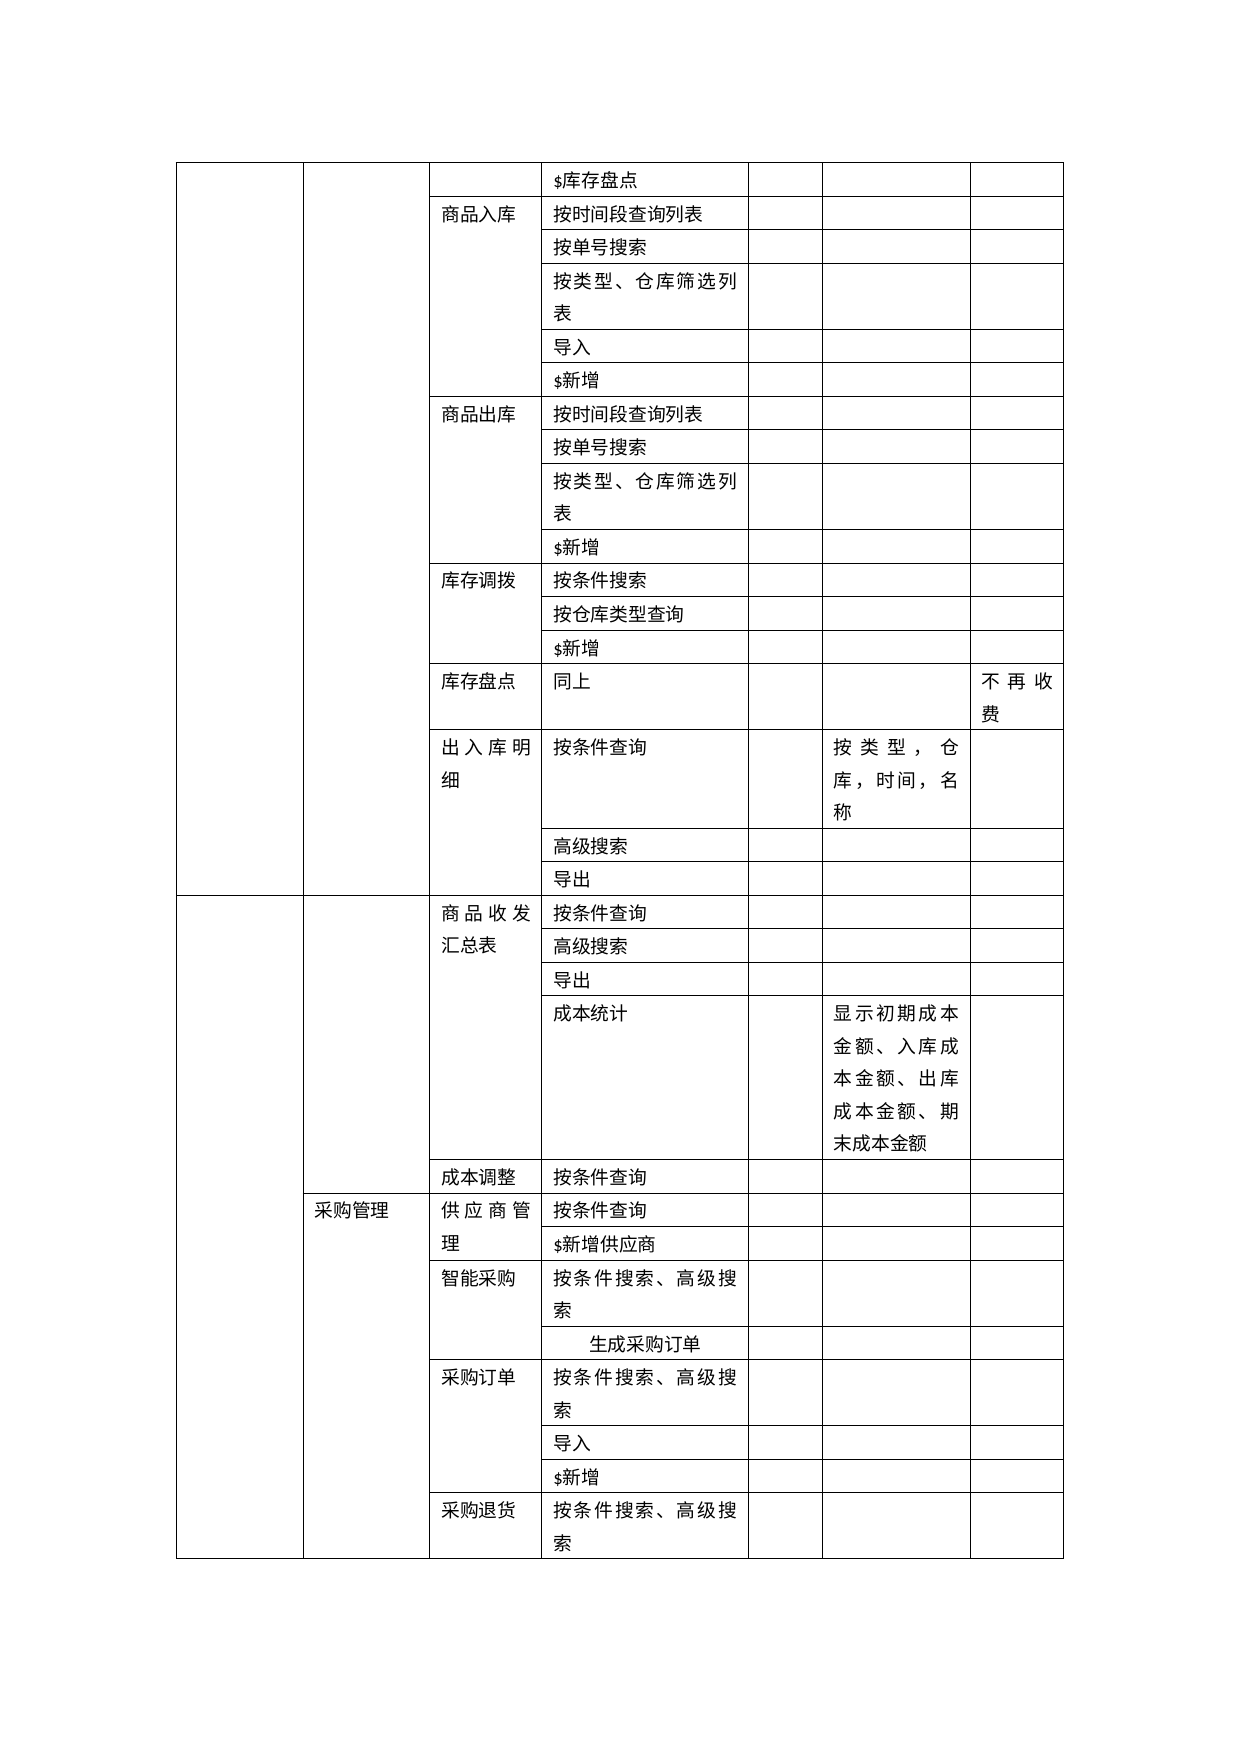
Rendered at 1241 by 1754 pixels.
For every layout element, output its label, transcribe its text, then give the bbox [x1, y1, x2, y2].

table_cell [971, 1160, 1063, 1192]
table_cell [971, 1360, 1063, 1425]
table_cell [823, 1327, 970, 1359]
table_cell 不再收费 [971, 664, 1063, 729]
table_cell [971, 631, 1063, 663]
table_cell 按条件搜索、高级搜索 [542, 1493, 748, 1558]
table_cell [823, 1160, 970, 1192]
table_cell [823, 963, 970, 995]
table_cell [823, 1426, 970, 1459]
table_cell [971, 564, 1063, 596]
table_cell [971, 1426, 1063, 1459]
table_cell [749, 963, 822, 995]
table_cell $新增 [542, 631, 748, 663]
table_cell 高级搜索 [542, 829, 748, 861]
table_cell $新增 [542, 1460, 748, 1492]
table_cell 按仓库类型查询 [542, 597, 748, 629]
table_cell [823, 264, 970, 329]
table_cell [823, 1194, 970, 1226]
table_cell 按条件搜索 [542, 564, 748, 596]
table_cell [971, 397, 1063, 429]
table_cell $新增 [542, 530, 748, 562]
table_cell [749, 530, 822, 562]
table_cell [749, 230, 822, 263]
table_cell [749, 430, 822, 463]
table_cell [823, 1460, 970, 1492]
table_cell [971, 464, 1063, 529]
table_cell [971, 363, 1063, 396]
table_cell [749, 1194, 822, 1226]
table_cell [823, 631, 970, 663]
table_cell [823, 862, 970, 895]
table_cell 按单号搜索 [542, 430, 748, 463]
table_cell 按条件查询 [542, 1194, 748, 1226]
table_cell 导入 [542, 330, 748, 362]
table_cell [823, 330, 970, 362]
table_cell [823, 829, 970, 861]
table_cell [971, 197, 1063, 229]
table_cell 出入库明细 [430, 730, 541, 895]
table_cell [749, 264, 822, 329]
table_cell [749, 564, 822, 596]
table_cell 高级搜索 [542, 929, 748, 962]
table_cell [823, 230, 970, 263]
table_cell 按类型，仓库，时间，名称 [823, 730, 970, 828]
table_cell 按单号搜索 [542, 230, 748, 263]
table_cell [749, 664, 822, 729]
table_cell $新增 [542, 363, 748, 396]
table_cell [971, 163, 1063, 196]
table_cell [823, 929, 970, 962]
table_cell [971, 1493, 1063, 1558]
table_cell [971, 963, 1063, 995]
table_cell [971, 230, 1063, 263]
table_cell [749, 330, 822, 362]
table_cell 商品入库 [430, 197, 541, 396]
table_cell [749, 1327, 822, 1359]
table_cell [971, 1194, 1063, 1226]
table_cell [823, 530, 970, 562]
table_cell [749, 1261, 822, 1326]
table_cell 导出 [542, 862, 748, 895]
table_cell 按时间段查询列表 [542, 397, 748, 429]
table_cell 商品出库 [430, 397, 541, 562]
table_cell [823, 1360, 970, 1425]
table_cell [823, 664, 970, 729]
table_cell [823, 464, 970, 529]
table_cell [749, 363, 822, 396]
table_cell [971, 862, 1063, 895]
table_cell [749, 730, 822, 828]
table_cell [971, 530, 1063, 562]
table_cell [749, 464, 822, 529]
table_cell [971, 896, 1063, 928]
table_cell 按条件搜索、高级搜索 [542, 1261, 748, 1326]
table_cell [749, 996, 822, 1159]
table_cell [971, 430, 1063, 463]
table_cell 库存调拨 [430, 564, 541, 663]
table_cell [823, 430, 970, 463]
table_cell 采购管理 [304, 1194, 429, 1558]
table_cell 按条件查询 [542, 896, 748, 928]
table_cell [823, 1227, 970, 1259]
table_cell [749, 1360, 822, 1425]
table_cell [749, 631, 822, 663]
table_cell 商品收发汇总表 [430, 896, 541, 1159]
table_cell $新增供应商 [542, 1227, 748, 1259]
table_cell [749, 163, 822, 196]
table_cell [823, 197, 970, 229]
table_cell [971, 730, 1063, 828]
table_cell [304, 896, 429, 1192]
table_cell 成本调整 [430, 1160, 541, 1192]
table_cell 按类型、仓库筛选列表 [542, 264, 748, 329]
table_cell 按条件查询 [542, 1160, 748, 1192]
table_cell $库存盘点 [542, 163, 748, 196]
table_cell [749, 597, 822, 629]
table_cell 成本统计 [542, 996, 748, 1159]
table_cell [749, 1160, 822, 1192]
table_cell 按类型、仓库筛选列表 [542, 464, 748, 529]
table_cell [749, 1460, 822, 1492]
table_cell [971, 829, 1063, 861]
table_cell [823, 896, 970, 928]
table_cell 导出 [542, 963, 748, 995]
table_cell [749, 929, 822, 962]
table_cell [823, 564, 970, 596]
table_cell [823, 1261, 970, 1326]
table_cell 导入 [542, 1426, 748, 1459]
table_cell [749, 1426, 822, 1459]
table_cell 按条件搜索、高级搜索 [542, 1360, 748, 1425]
table_cell [749, 1493, 822, 1558]
table_cell [823, 163, 970, 196]
table_cell [823, 597, 970, 629]
table_cell [971, 264, 1063, 329]
table_cell 供应商管理 [430, 1194, 541, 1259]
table_cell 库存盘点 [430, 664, 541, 729]
table_cell [177, 896, 303, 1558]
table_cell [971, 1327, 1063, 1359]
table_cell [971, 1261, 1063, 1326]
table_cell [971, 996, 1063, 1159]
table_cell 同上 [542, 664, 748, 729]
table_cell [749, 862, 822, 895]
table_cell 采购退货 [430, 1493, 541, 1558]
table_cell [971, 330, 1063, 362]
table_cell [749, 829, 822, 861]
table_cell [823, 397, 970, 429]
table_cell [749, 896, 822, 928]
table_cell 智能采购 [430, 1261, 541, 1359]
table_cell 生成采购订单 [542, 1327, 748, 1359]
table_cell [971, 929, 1063, 962]
table_cell [749, 397, 822, 429]
table_cell [749, 197, 822, 229]
table_cell [971, 1460, 1063, 1492]
table_cell 按时间段查询列表 [542, 197, 748, 229]
table_cell 采购订单 [430, 1360, 541, 1492]
table_cell [823, 1493, 970, 1558]
table_cell 显示初期成本金额、入库成本金额、出库成本金额、期末成本金额 [823, 996, 970, 1159]
table_cell [823, 363, 970, 396]
table_cell 按条件查询 [542, 730, 748, 828]
table_cell [971, 597, 1063, 629]
table_cell [749, 1227, 822, 1259]
table_cell [971, 1227, 1063, 1259]
